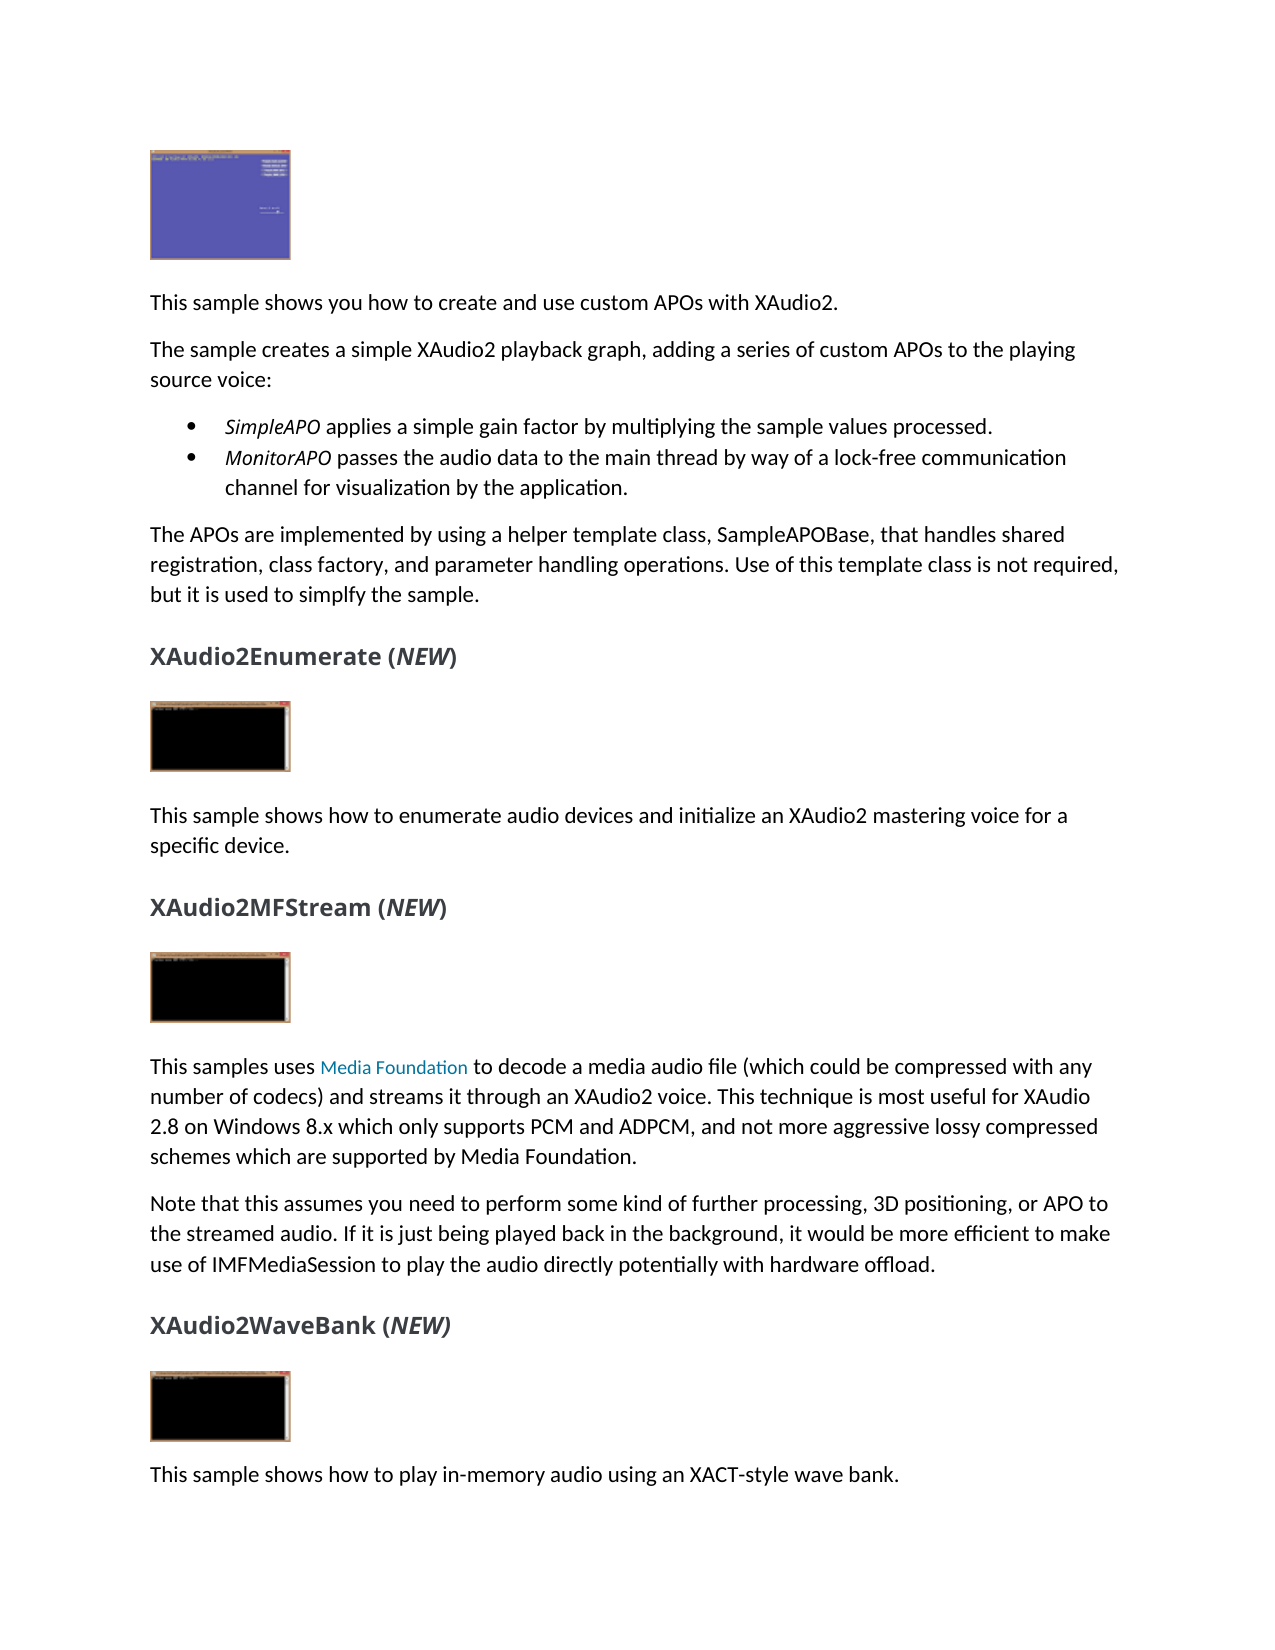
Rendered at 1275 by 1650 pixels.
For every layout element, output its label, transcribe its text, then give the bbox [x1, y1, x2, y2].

list MonitorAPO passes the audio data to the main thread by way of a lock-free communication channel for visualization by the application. [187, 443, 1125, 501]
picture [150, 150, 291, 260]
list SimpleAPO applies a simple gain factor by multiplying the sample values processed. [187, 412, 1125, 441]
picture [150, 701, 291, 772]
text Note that this assumes you need to perform some kind of further processing, 3D positioning, or APO to the streamed audio. If it is just being played back in the background, it would be more efficient to make use of IMFMediaSession to play the audio directly potentially with hardware offload. [150, 1189, 1125, 1278]
picture [150, 1371, 291, 1442]
text The sample creates a simple XAudio2 playback graph, adding a series of custom APOs to the playing source voice: [150, 335, 1125, 394]
text This samples uses Media Foundation to decode a media audio file (which could be compressed with any number of codecs) and streams it through an XAudio2 voice. This technique is most useful for XAudio 2.8 on Windows 8.x which only supports PCM and ADPCM, and not more aggressive lossy compressed schemes which are supported by Media Foundation. [150, 1052, 1125, 1171]
subtitle XAudio2WaveBank (NEW) [150, 1309, 1125, 1342]
picture [150, 952, 291, 1023]
text This sample shows how to play in-memory audio using an XACT-style wave bank. [150, 1460, 1125, 1488]
subtitle XAudio2MFStream (NEW) [150, 891, 1125, 923]
text This sample shows how to enumerate audio devices and initialize an XAudio2 mastering voice for a specific device. [150, 801, 1125, 859]
subtitle XAudio2Enumerate (NEW) [150, 640, 1125, 672]
text This sample shows you how to create and use custom APOs with XAudio2. [150, 288, 1125, 317]
text The APOs are implemented by using a helper template class, SampleAPOBase, that handles shared registration, class factory, and parameter handling operations. Use of this template class is not required, but it is used to simplfy the sample. [150, 520, 1125, 608]
